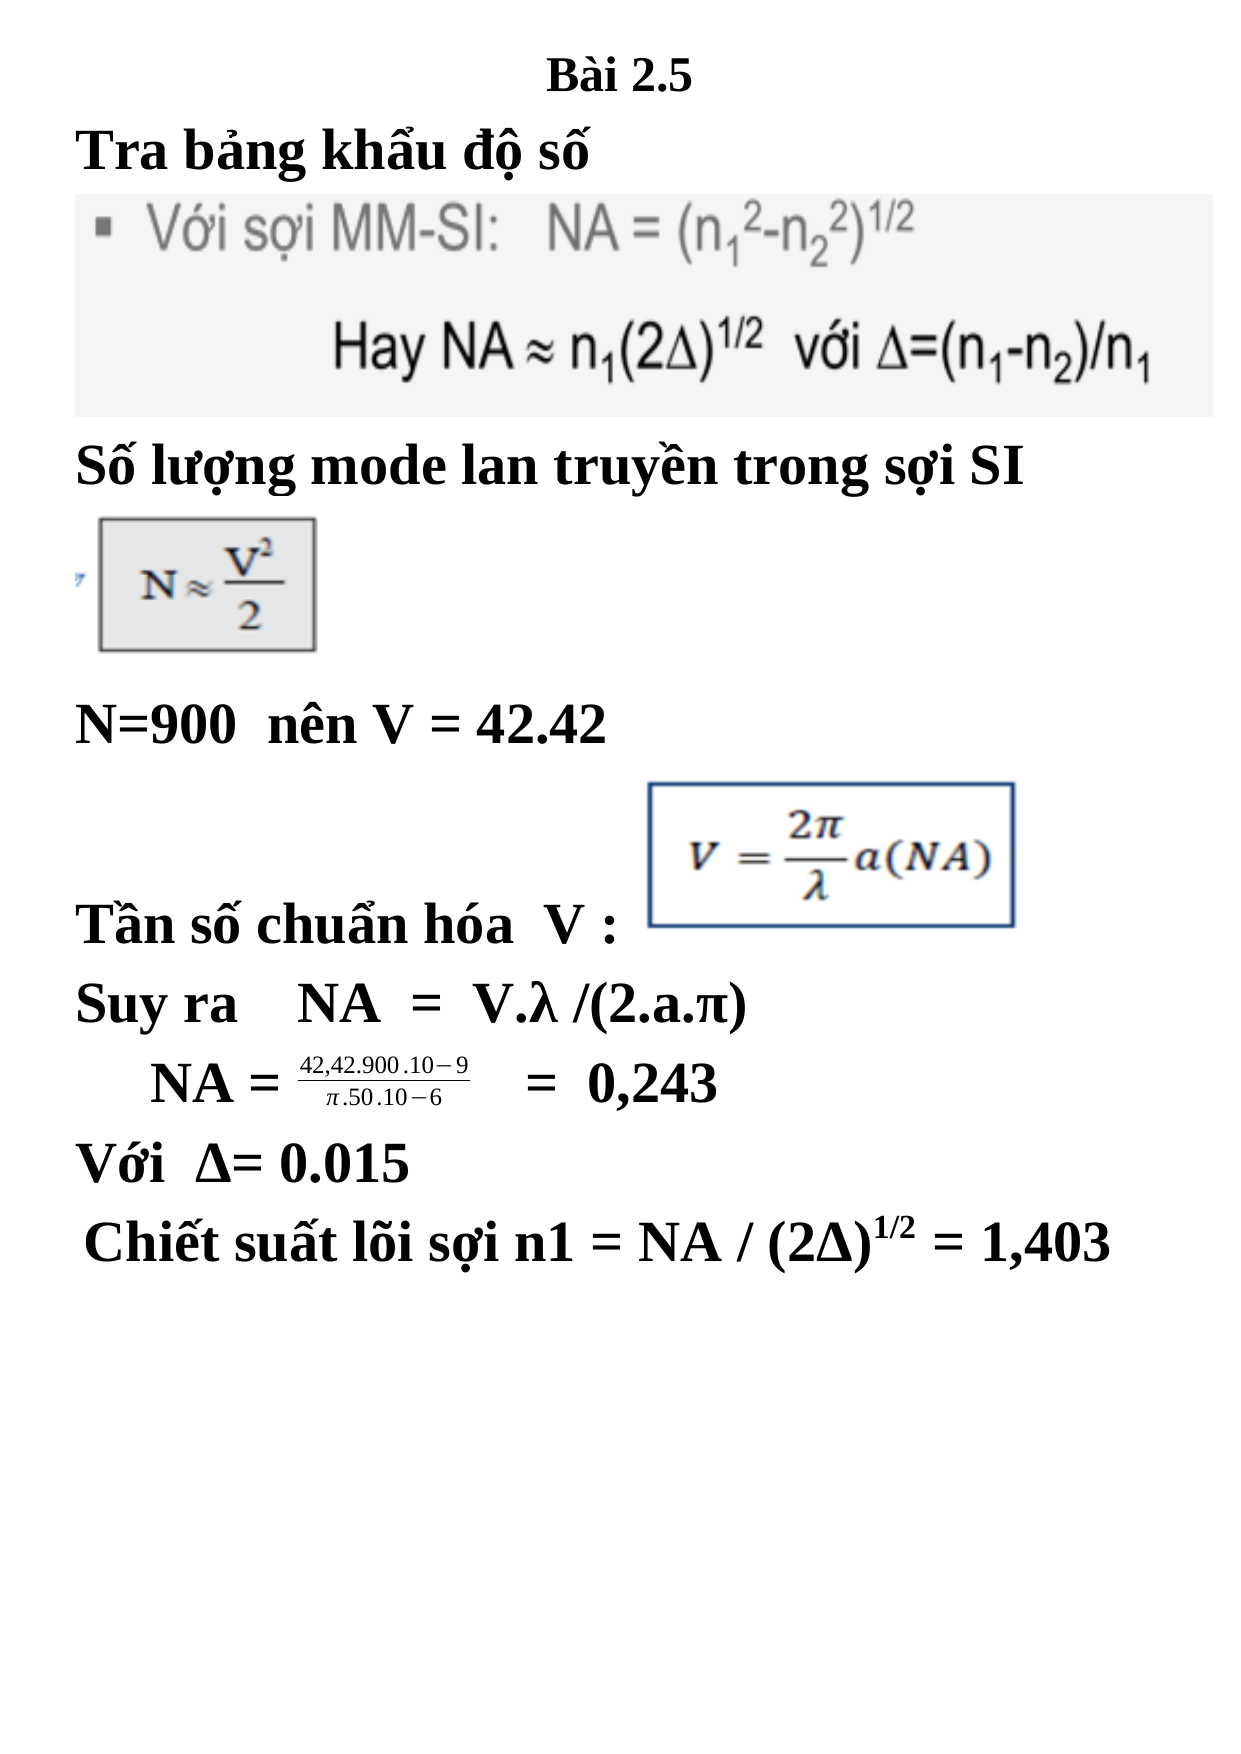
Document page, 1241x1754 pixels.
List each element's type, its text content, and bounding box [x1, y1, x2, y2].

text Suy ra NA = V.λ /(2.a.π) [75, 968, 1165, 1036]
text Chiết suất lõi sợi n1 = NA / (2Δ)1/2 = 1,403 [75, 1207, 1165, 1274]
text Số lượng mode lan truyền trong sợi SI [75, 430, 1165, 676]
text NA = = 0,243 [75, 1048, 1165, 1115]
picture [634, 768, 1031, 944]
text Tra bảng khẩu độ số [75, 115, 1165, 182]
text N=900 nên V = 42.42 [75, 689, 1165, 756]
picture [75, 496, 350, 677]
text Bài 2.5 [75, 45, 1165, 102]
text Với Δ= 0.015 [75, 1128, 1165, 1195]
picture [75, 194, 1213, 417]
